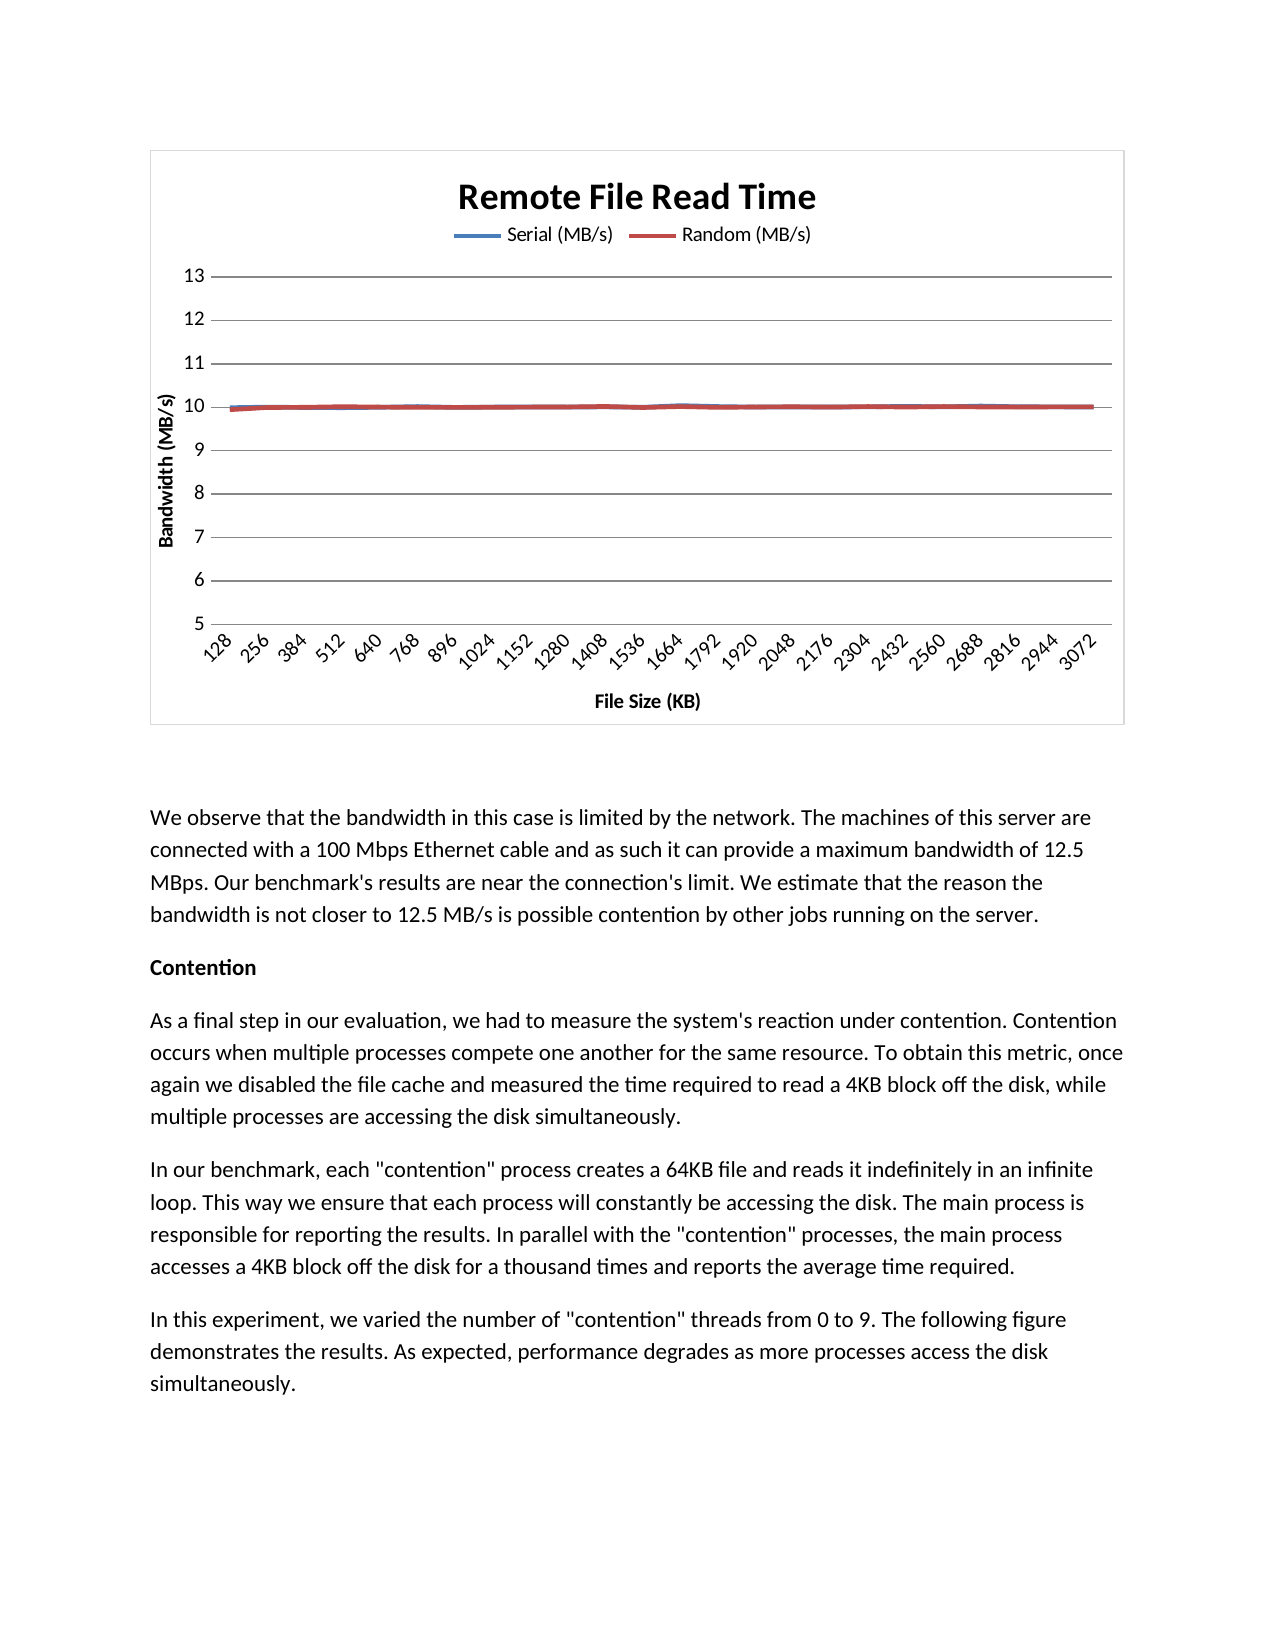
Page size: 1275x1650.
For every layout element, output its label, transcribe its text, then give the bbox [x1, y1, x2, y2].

text In our benchmark, each "contention" process creates a 64KB file and reads it indefinitely in an infinite loop. This way we ensure that each process will constantly be accessing the disk. The main process is responsible for reporting the results. In parallel with the "contention" processes, the main process accesses a 4KB block off the disk for a thousand times and reports the average time required. [150, 1156, 1125, 1280]
text We observe that the bandwidth in this case is limited by the network. The machines of this server are connected with a 100 Mbps Ethernet cable and as such it can provide a maximum bandwidth of 12.5 MBps. Our benchmark's results are near the connection's limit. We estimate that the reason the bandwidth is not closer to 12.5 MB/s is possible contention by other jobs running on the server. [150, 803, 1125, 928]
text As a final step in our evaluation, we had to measure the system's reaction under contention. Contention occurs when multiple processes compete one another for the same resource. To obtain this metric, once again we disabled the file cache and measured the time required to read a 4KB block off the disk, while multiple processes are accessing the disk simultaneously. [150, 1006, 1125, 1131]
text Contention [150, 953, 1125, 981]
text In this experiment, we varied the number of "contention" threads from 0 to 9. The following figure demonstrates the results. As expected, performance degrades as more processes access the disk simultaneously. [150, 1305, 1125, 1397]
